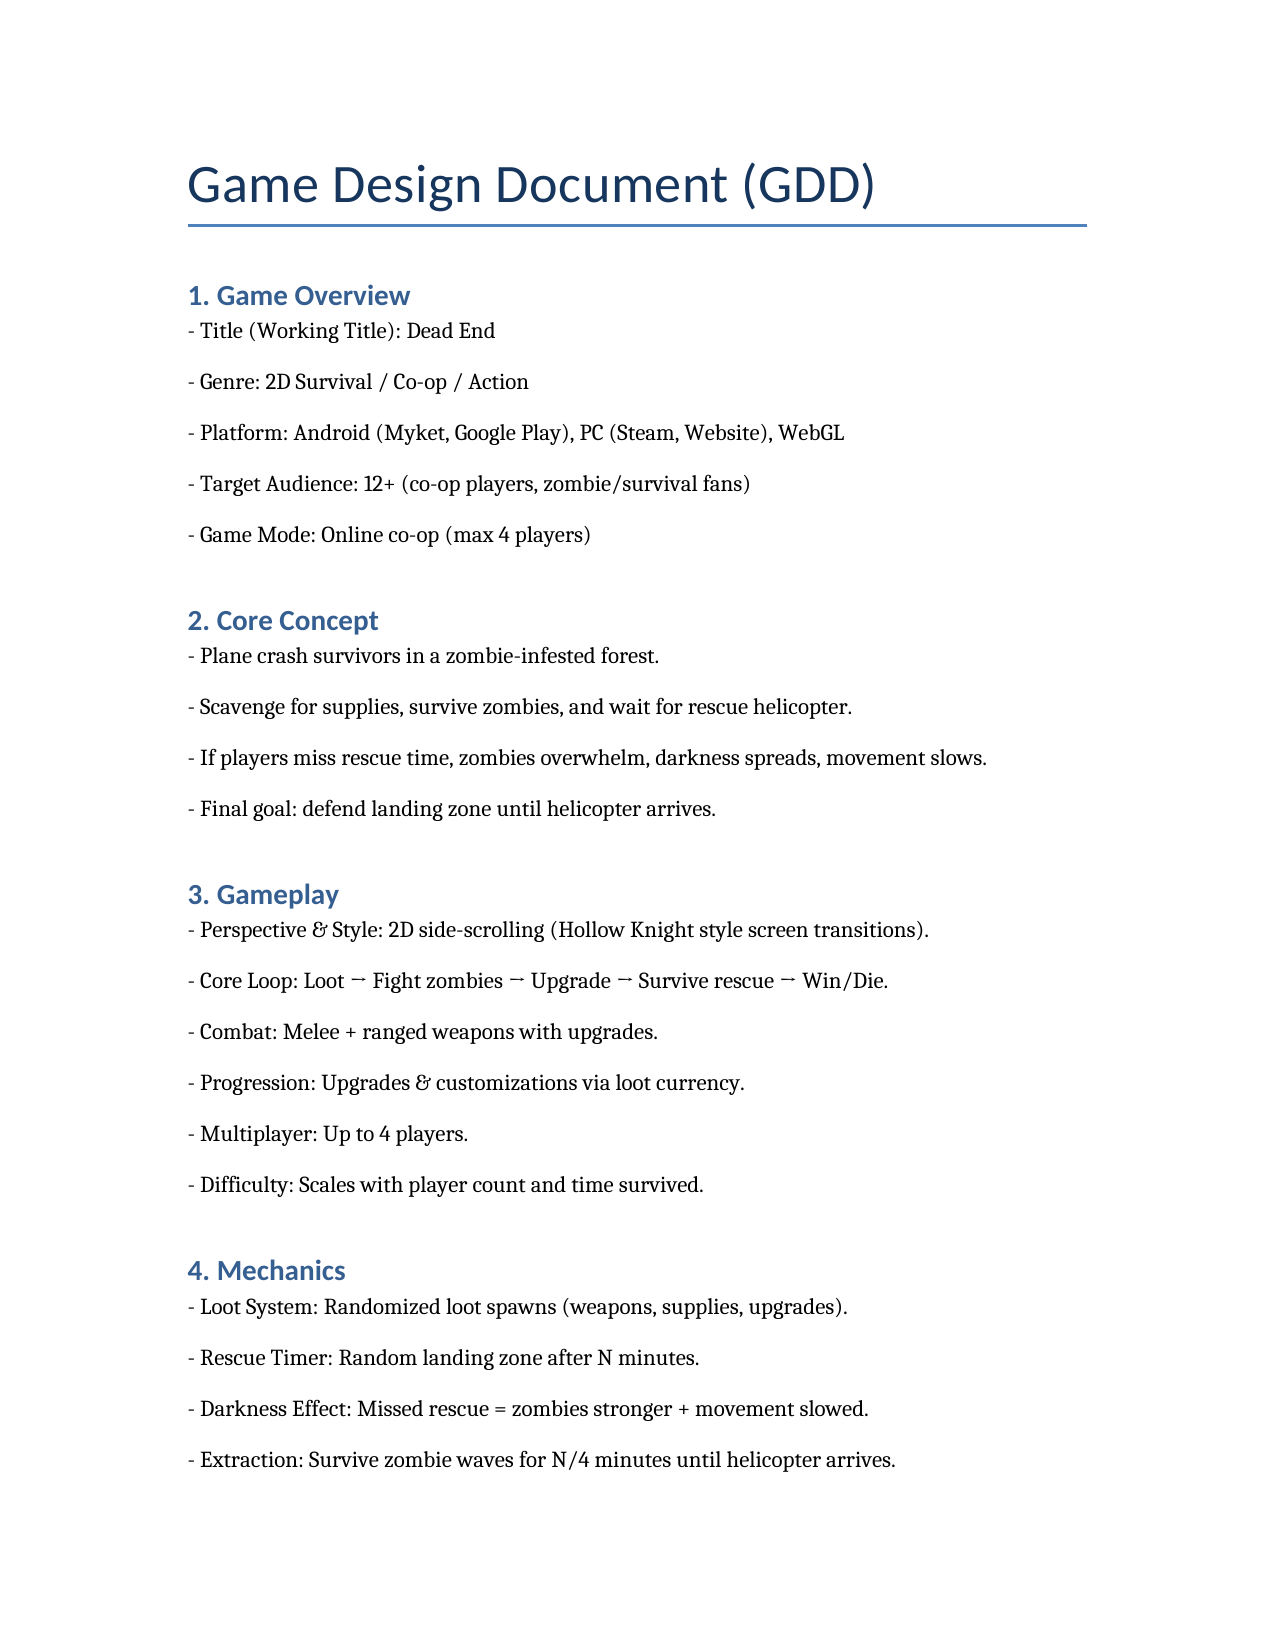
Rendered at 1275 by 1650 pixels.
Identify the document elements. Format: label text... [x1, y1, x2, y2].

text - If players miss rescue time, zombies overwhelm, darkness spreads, movement slows. [187, 745, 1087, 771]
text - Perspective & Style: 2D side-scrolling (Hollow Knight style screen transitions). [187, 917, 1087, 943]
text - Extraction: Survive zombie waves for N/4 minutes until helicopter arrives. [187, 1447, 1087, 1473]
text - Title (Working Title): Dead End [187, 317, 1087, 344]
subtitle 2. Core Concept [187, 602, 1087, 637]
subtitle 4. Mechanics [187, 1252, 1087, 1288]
subtitle 1. Game Overview [187, 277, 1087, 312]
text - Target Audience: 12+ (co-op players, zombie/survival fans) [187, 471, 1087, 497]
text - Scavenge for supplies, survive zombies, and wait for rescue helicopter. [187, 694, 1087, 720]
text - Multiplayer: Up to 4 players. [187, 1121, 1087, 1148]
text - Game Mode: Online co-op (max 4 players) [187, 522, 1087, 548]
text - Combat: Melee + ranged weapons with upgrades. [187, 1019, 1087, 1046]
text - Final goal: defend landing zone until helicopter arrives. [187, 796, 1087, 822]
text - Genre: 2D Survival / Co-op / Action [187, 368, 1087, 395]
text - Rescue Timer: Random landing zone after N minutes. [187, 1344, 1087, 1371]
text - Difficulty: Scales with player count and time survived. [187, 1172, 1087, 1199]
title Game Design Document (GDD) [187, 150, 1087, 227]
text - Darkness Effect: Missed rescue = zombies stronger + movement slowed. [187, 1396, 1087, 1422]
text - Platform: Android (Myket, Google Play), PC (Steam, Website), WebGL [187, 419, 1087, 446]
subtitle 3. Gameplay [187, 876, 1087, 912]
text - Core Loop: Loot → Fight zombies → Upgrade → Survive rescue → Win/Die. [187, 968, 1087, 994]
text - Loot System: Randomized loot spawns (weapons, supplies, upgrades). [187, 1293, 1087, 1320]
text - Plane crash survivors in a zombie-infested forest. [187, 643, 1087, 669]
text - Progression: Upgrades & customizations via loot currency. [187, 1070, 1087, 1097]
